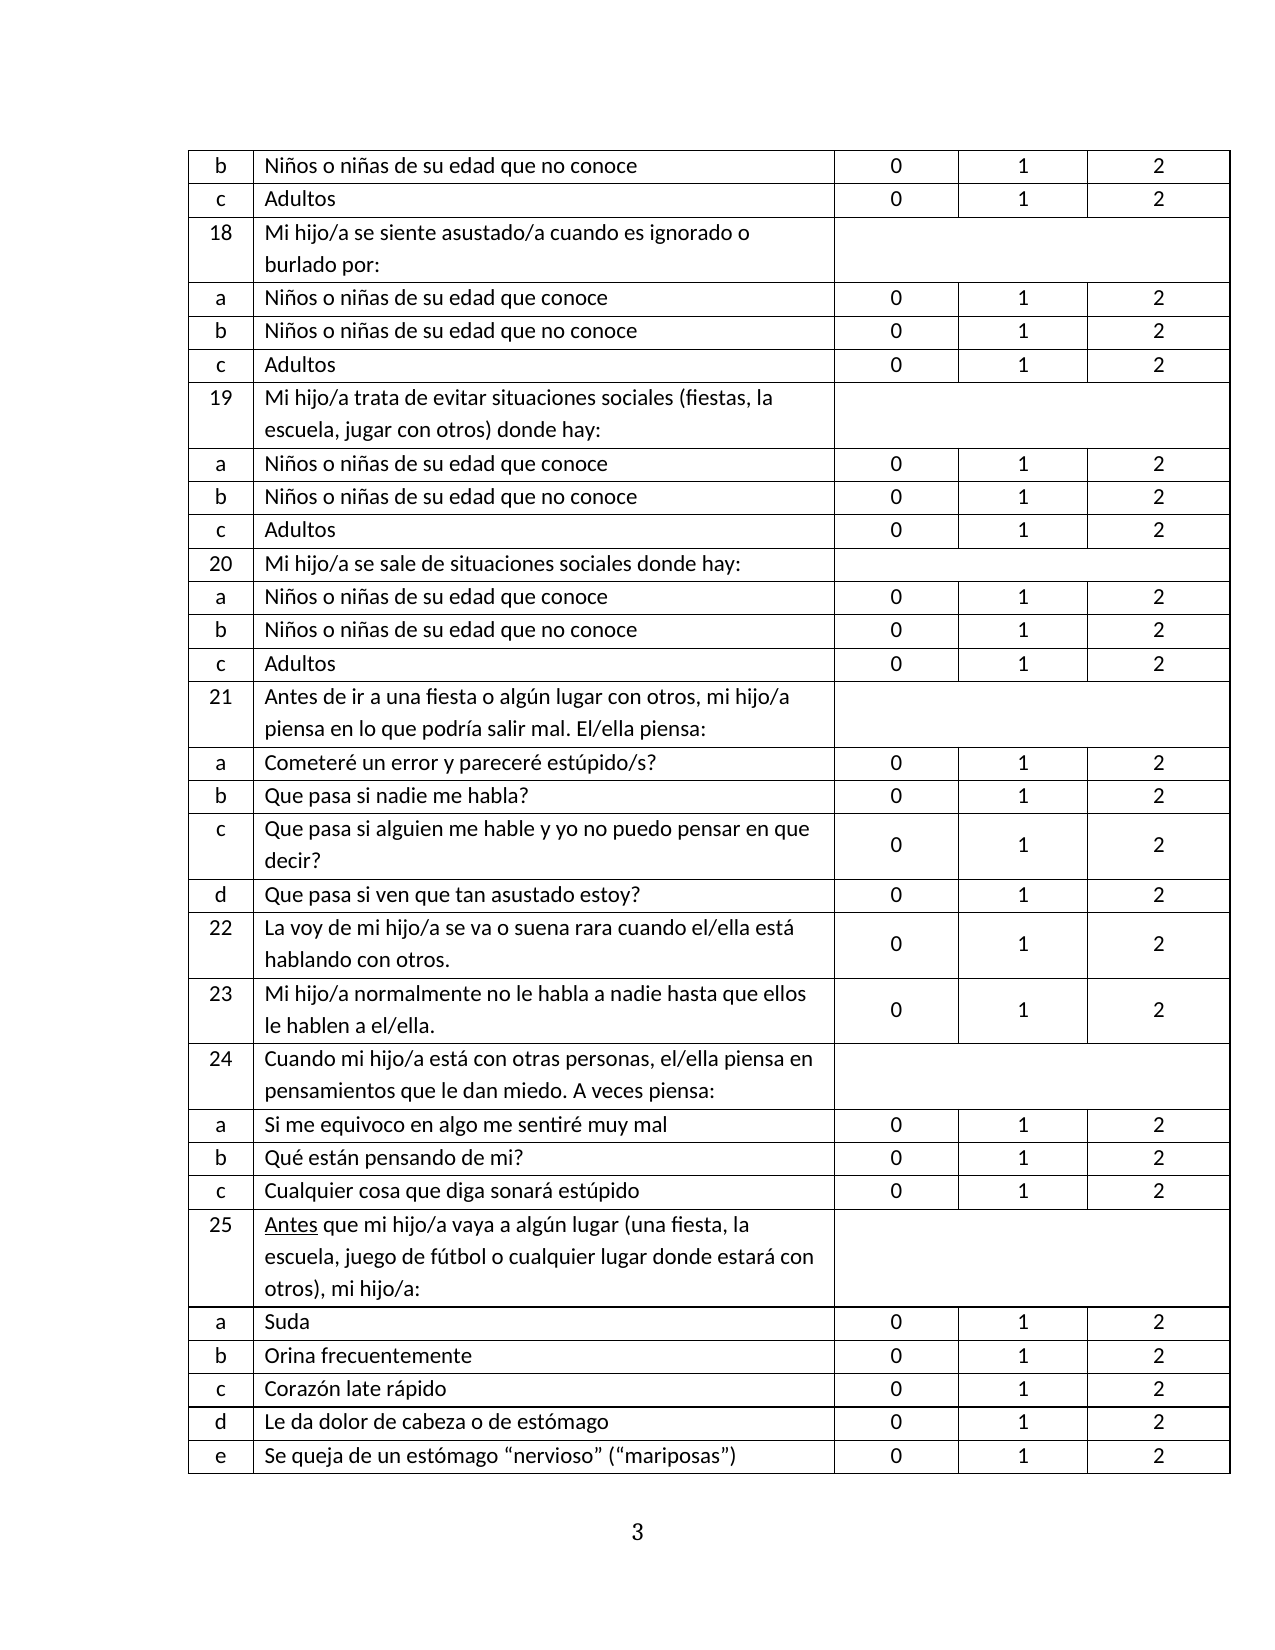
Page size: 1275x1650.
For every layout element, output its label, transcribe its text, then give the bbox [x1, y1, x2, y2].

table_cell Mi hijo/a se sale de situaciones sociales donde hay: [254, 549, 834, 581]
table_cell b [189, 1341, 253, 1373]
table_cell 2 [1088, 482, 1229, 514]
table_cell a [189, 449, 253, 481]
table_cell 2 [1088, 649, 1229, 681]
table_cell 2 [1088, 1374, 1229, 1406]
table_cell 20 [189, 549, 253, 581]
table_cell 0 [835, 283, 958, 316]
table_cell [835, 218, 1229, 282]
table_cell Cualquier cosa que diga sonará estúpido [254, 1176, 834, 1209]
table_cell 2 [1088, 913, 1229, 978]
table_cell 2 [1088, 1441, 1229, 1473]
table_cell 21 [189, 682, 253, 747]
table_cell d [189, 1408, 253, 1440]
table_cell 0 [835, 1441, 958, 1473]
table_cell 2 [1088, 350, 1229, 382]
table_cell 2 [1088, 283, 1229, 316]
table_cell 0 [835, 1110, 958, 1142]
table_cell 2 [1088, 1308, 1229, 1340]
table_cell c [189, 1374, 253, 1406]
table_cell 0 [835, 979, 958, 1043]
table_cell 1 [959, 1341, 1087, 1373]
table_cell 0 [835, 350, 958, 382]
table_cell b [189, 317, 253, 349]
table_cell 1 [959, 1408, 1087, 1440]
table_cell 1 [959, 615, 1087, 648]
table_cell 2 [1088, 615, 1229, 648]
table_cell 1 [959, 582, 1087, 614]
table_cell a [189, 283, 253, 316]
table_cell b [189, 482, 253, 514]
table_cell 2 [1088, 582, 1229, 614]
table_cell c [189, 649, 253, 681]
table_cell 1 [959, 1441, 1087, 1473]
table_cell b [189, 615, 253, 648]
table_cell 24 [189, 1044, 253, 1109]
table_cell 0 [835, 615, 958, 648]
table_cell 0 [835, 317, 958, 349]
table_cell 2 [1088, 184, 1229, 217]
table_cell 1 [959, 1110, 1087, 1142]
table_cell Orina frecuentemente [254, 1341, 834, 1373]
table_cell 1 [959, 913, 1087, 978]
table_cell 0 [835, 151, 958, 183]
table_cell [835, 1210, 1229, 1306]
table_cell a [189, 1110, 253, 1142]
table_cell Niños o niñas de su edad que conoce [254, 582, 834, 614]
table_cell 2 [1088, 1341, 1229, 1373]
table_cell 23 [189, 979, 253, 1043]
table_cell Niños o niñas de su edad que conoce [254, 449, 834, 481]
table_cell 25 [189, 1210, 253, 1306]
table_cell 2 [1088, 1143, 1229, 1175]
table_cell Suda [254, 1308, 834, 1340]
table_cell Adultos [254, 184, 834, 217]
table_cell 18 [189, 218, 253, 282]
table_cell a [189, 582, 253, 614]
table_cell 1 [959, 748, 1087, 780]
table_cell 1 [959, 317, 1087, 349]
table_cell e [189, 1441, 253, 1473]
table_cell 2 [1088, 317, 1229, 349]
table_cell c [189, 515, 253, 548]
table_cell 1 [959, 814, 1087, 879]
table_cell 1 [959, 151, 1087, 183]
table_cell 0 [835, 1176, 958, 1209]
table_cell Mi hijo/a trata de evitar situaciones sociales (fiestas, la escuela, jugar con otros) donde hay: [254, 383, 834, 448]
table_cell Niños o niñas de su edad que no conoce [254, 615, 834, 648]
table_cell 0 [835, 748, 958, 780]
table_cell Niños o niñas de su edad que no conoce [254, 482, 834, 514]
table_cell 1 [959, 1176, 1087, 1209]
table_cell 1 [959, 184, 1087, 217]
table_cell [835, 549, 1229, 581]
table_cell b [189, 781, 253, 813]
table_cell c [189, 1176, 253, 1209]
table_cell d [189, 880, 253, 912]
table_cell Que pasa si nadie me habla? [254, 781, 834, 813]
table_cell Mi hijo/a se siente asustado/a cuando es ignorado o burlado por: [254, 218, 834, 282]
table_cell Que pasa si alguien me hable y yo no puedo pensar en que decir? [254, 814, 834, 879]
table_cell Niños o niñas de su edad que conoce [254, 283, 834, 316]
table_cell Antes de ir a una fiesta o algún lugar con otros, mi hijo/a piensa en lo que podría salir mal. El/ella piensa: [254, 682, 834, 747]
table_cell 2 [1088, 979, 1229, 1043]
table_cell a [189, 1308, 253, 1340]
table_cell Qué están pensando de mi? [254, 1143, 834, 1175]
table_cell 1 [959, 979, 1087, 1043]
table_cell 0 [835, 449, 958, 481]
table_cell 0 [835, 649, 958, 681]
table_cell 0 [835, 515, 958, 548]
table_cell 0 [835, 1408, 958, 1440]
table_cell [835, 1044, 1229, 1109]
table_cell [835, 383, 1229, 448]
table_cell Cuando mi hijo/a está con otras personas, el/ella piensa en pensamientos que le dan miedo. A veces piensa: [254, 1044, 834, 1109]
table_cell b [189, 151, 253, 183]
table_cell Antes que mi hijo/a vaya a algún lugar (una fiesta, la escuela, juego de fútbol o cualquier lugar donde estará con otros), mi hijo/a: [254, 1210, 834, 1306]
table_cell 1 [959, 880, 1087, 912]
table_cell 2 [1088, 1408, 1229, 1440]
table_cell 22 [189, 913, 253, 978]
table_cell b [189, 1143, 253, 1175]
table_cell 2 [1088, 781, 1229, 813]
table_cell c [189, 814, 253, 879]
table_cell c [189, 350, 253, 382]
table_cell 2 [1088, 880, 1229, 912]
table_cell 1 [959, 449, 1087, 481]
table_cell La voy de mi hijo/a se va o suena rara cuando el/ella está hablando con otros. [254, 913, 834, 978]
table_cell 1 [959, 649, 1087, 681]
table_cell Si me equivoco en algo me sentiré muy mal [254, 1110, 834, 1142]
table_cell 0 [835, 1341, 958, 1373]
table_cell 0 [835, 184, 958, 217]
table_cell 2 [1088, 449, 1229, 481]
table_cell 0 [835, 781, 958, 813]
table_cell 0 [835, 582, 958, 614]
table_cell Niños o niñas de su edad que no conoce [254, 317, 834, 349]
table_cell 0 [835, 913, 958, 978]
table_cell 2 [1088, 1110, 1229, 1142]
table_cell 1 [959, 515, 1087, 548]
table_cell 1 [959, 1374, 1087, 1406]
table_cell Adultos [254, 350, 834, 382]
table_cell 19 [189, 383, 253, 448]
table_cell 0 [835, 814, 958, 879]
table_cell 1 [959, 1143, 1087, 1175]
table_cell 0 [835, 482, 958, 514]
table_cell Adultos [254, 649, 834, 681]
table_cell 2 [1088, 814, 1229, 879]
table_cell Se queja de un estómago “nervioso” (“mariposas”) [254, 1441, 834, 1473]
table_cell c [189, 184, 253, 217]
table_cell 1 [959, 283, 1087, 316]
table_cell Adultos [254, 515, 834, 548]
table_cell Que pasa si ven que tan asustado estoy? [254, 880, 834, 912]
table_cell 1 [959, 350, 1087, 382]
table_cell Le da dolor de cabeza o de estómago [254, 1408, 834, 1440]
table_cell 2 [1088, 1176, 1229, 1209]
table_cell Niños o niñas de su edad que no conoce [254, 151, 834, 183]
table_cell 0 [835, 1143, 958, 1175]
table_cell 2 [1088, 151, 1229, 183]
table_cell 1 [959, 781, 1087, 813]
table_cell Corazón late rápido [254, 1374, 834, 1406]
table_cell Cometeré un error y pareceré estúpido/s? [254, 748, 834, 780]
table_cell 2 [1088, 748, 1229, 780]
table_cell 1 [959, 482, 1087, 514]
table_cell Mi hijo/a normalmente no le habla a nadie hasta que ellos le hablen a el/ella. [254, 979, 834, 1043]
table_cell 1 [959, 1308, 1087, 1340]
table_cell a [189, 748, 253, 780]
table_cell 0 [835, 1308, 958, 1340]
table_cell 0 [835, 1374, 958, 1406]
table_cell [835, 682, 1229, 747]
table_cell 2 [1088, 515, 1229, 548]
table_cell 0 [835, 880, 958, 912]
